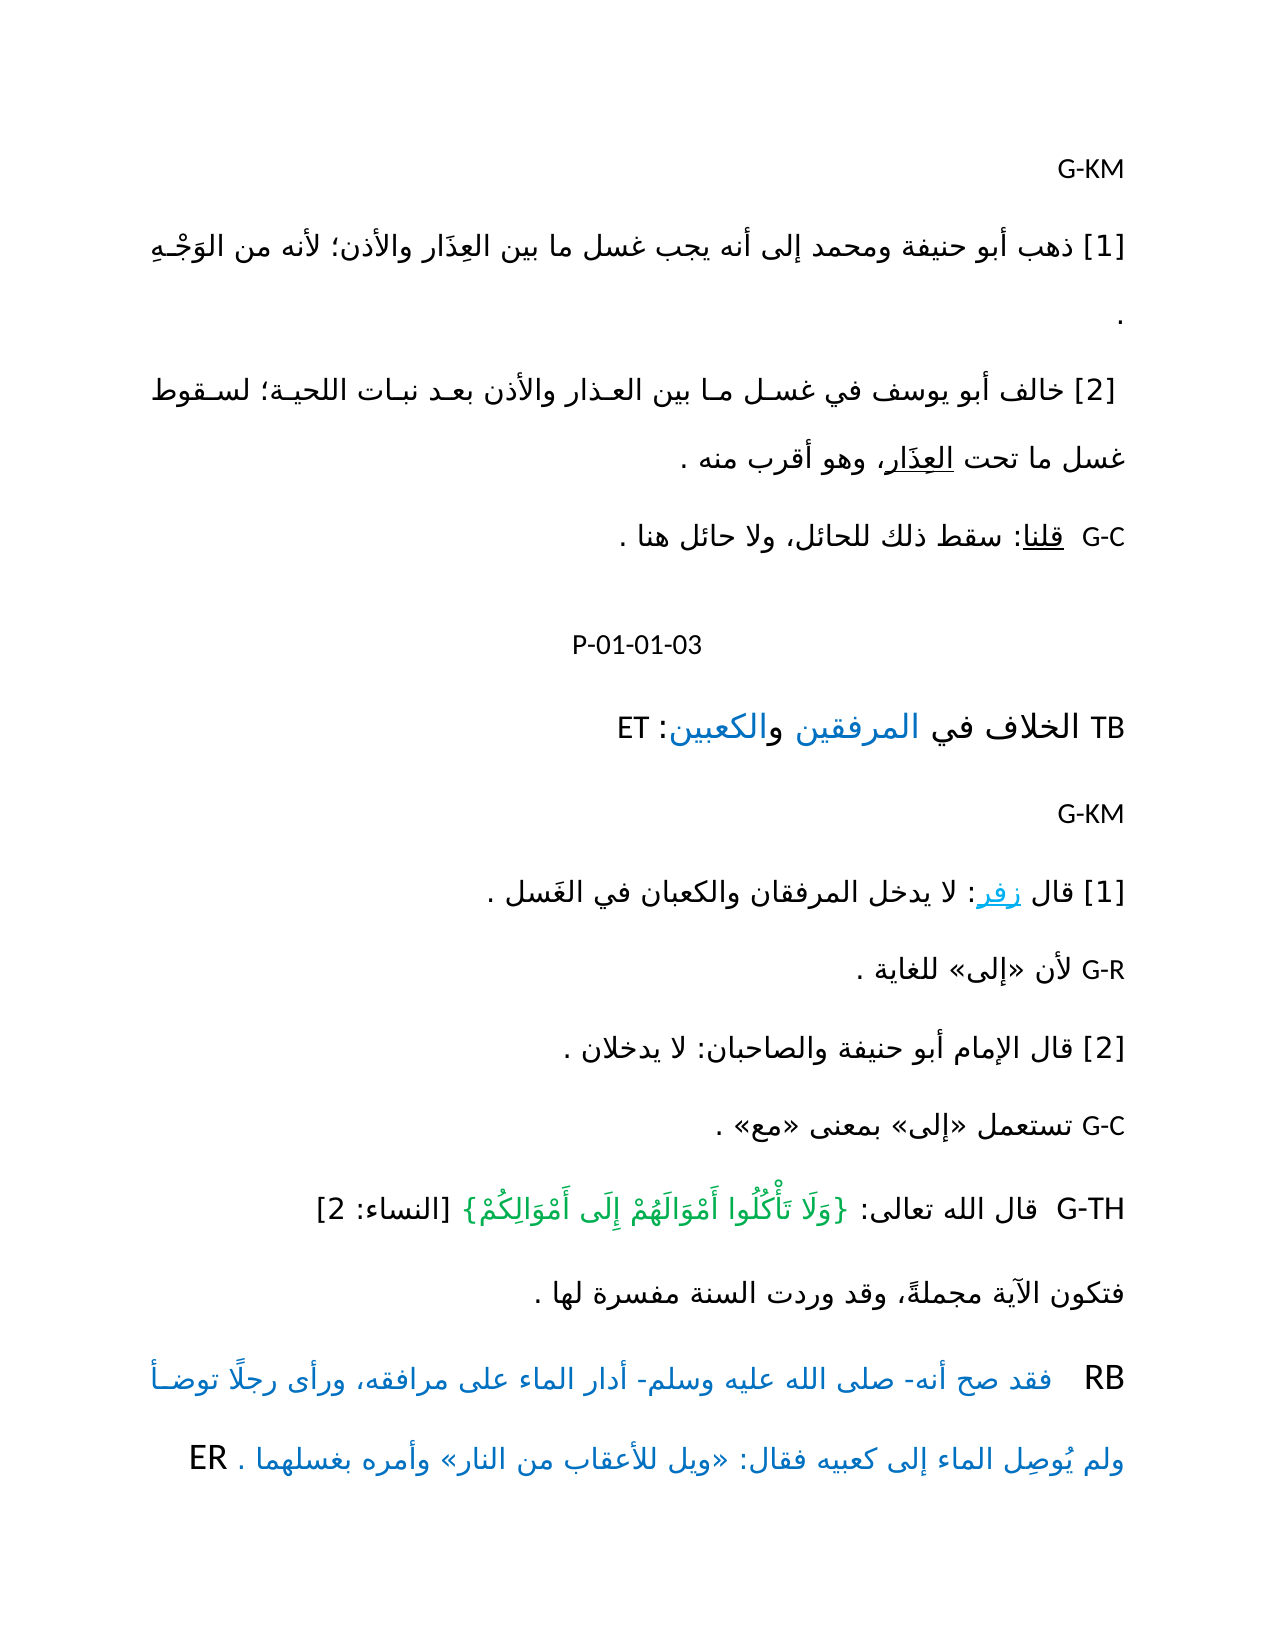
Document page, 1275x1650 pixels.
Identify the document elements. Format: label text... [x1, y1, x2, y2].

text [2] قال الإمام أبو حنيفة والصاحبان: لا يدخلان . [150, 1031, 1125, 1065]
text G-TH قال الله تعالى: {وَلَا تَأْكُلُوا أَمْوَالَهُمْ إِلَى أَمْوَالِكُمْ} [النساء: 2] [150, 1187, 1125, 1228]
text P-01-01-03 [150, 626, 1125, 662]
text G-C قلنا: ‏سقط ذلك للحائل، ولا حائل هنا . [150, 518, 1125, 553]
text TB الخلاف في المرفقين والكعبين: ET [150, 706, 1125, 747]
text فتكون الآية مجملةً، وقد وردت ‏السنة مفسرة لها . [150, 1277, 1125, 1311]
text RB فقد صح أنه- صلى الله عليه وسلم- أدار الماء على مرافقه، ورأى رجلًا توضأ ولم يُوصِل الماء إلى كعبيه فقال: «ويل للأعقاب من النار» وأمره بغسلهما . ER [150, 1353, 1125, 1478]
text G-C تستعمل «إلى» بمعنى «مع» . [150, 1107, 1125, 1143]
text G-KM [150, 150, 1125, 186]
text [1] قال زفر: لا يدخل المرفقان والكعبان في الغَسل . [150, 875, 1125, 909]
text [2] خالف أبو يوسف في غسل ما بين العذار والأذن بعد نبات اللحية؛ لسقوط غسل ما تحت العِذَار، وهو أقرب منه . [150, 374, 1125, 476]
text G-R لأن «إلى» للغاية . [150, 951, 1125, 987]
text G-KM [150, 796, 1125, 831]
text [1] ذهب أبو حنيفة ومحمد إلى أنه يجب غسل ما بين العِذَار والأذن؛ لأنه من الوَجْهِ . [150, 229, 1125, 331]
